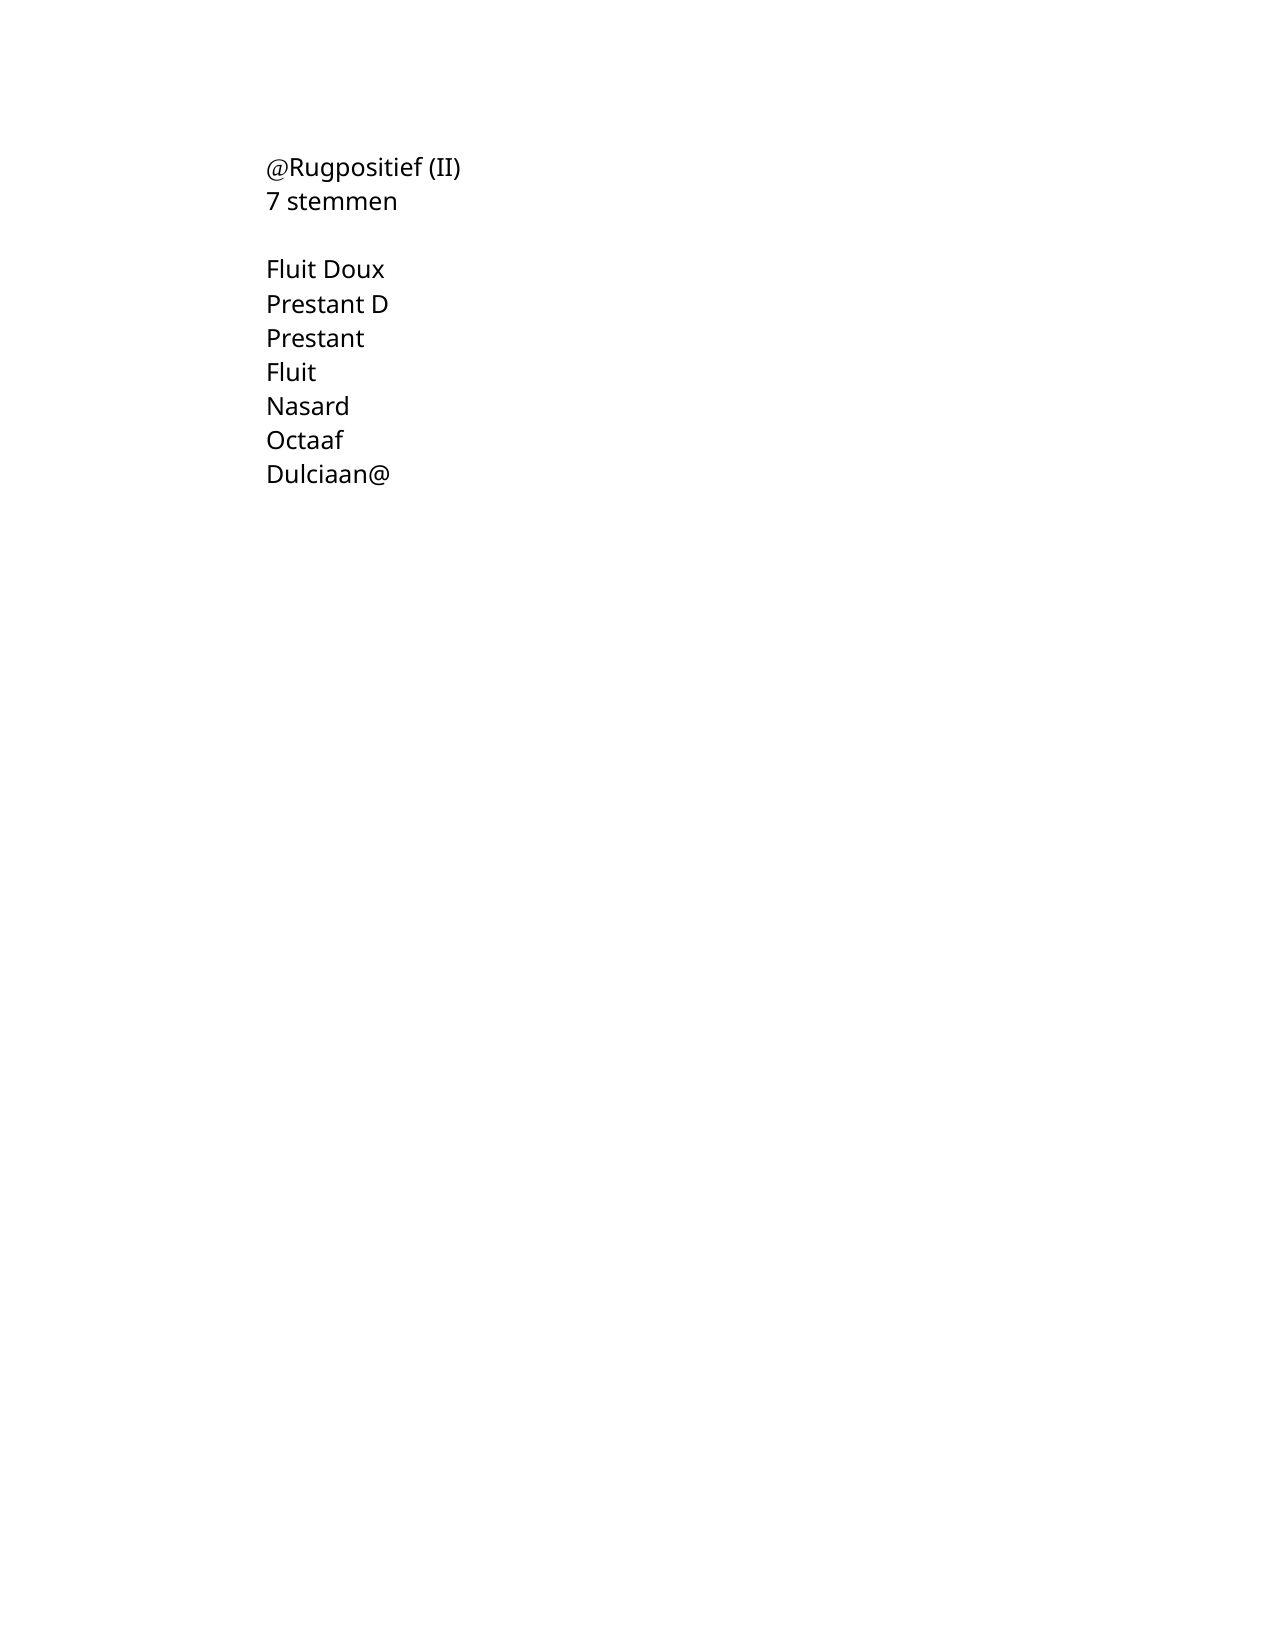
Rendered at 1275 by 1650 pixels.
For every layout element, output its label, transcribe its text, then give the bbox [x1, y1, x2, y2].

text Octaaf [266, 422, 1098, 457]
text Fluit Doux [266, 252, 1098, 286]
text Fluit [266, 354, 1098, 388]
text Dulciaan@ [266, 457, 1098, 491]
text 7 stemmen [266, 184, 1098, 218]
text Nasard [266, 388, 1098, 422]
text Prestant D [266, 286, 1098, 320]
text Prestant [266, 320, 1098, 354]
text @Rugpositief (II) [266, 150, 1098, 184]
